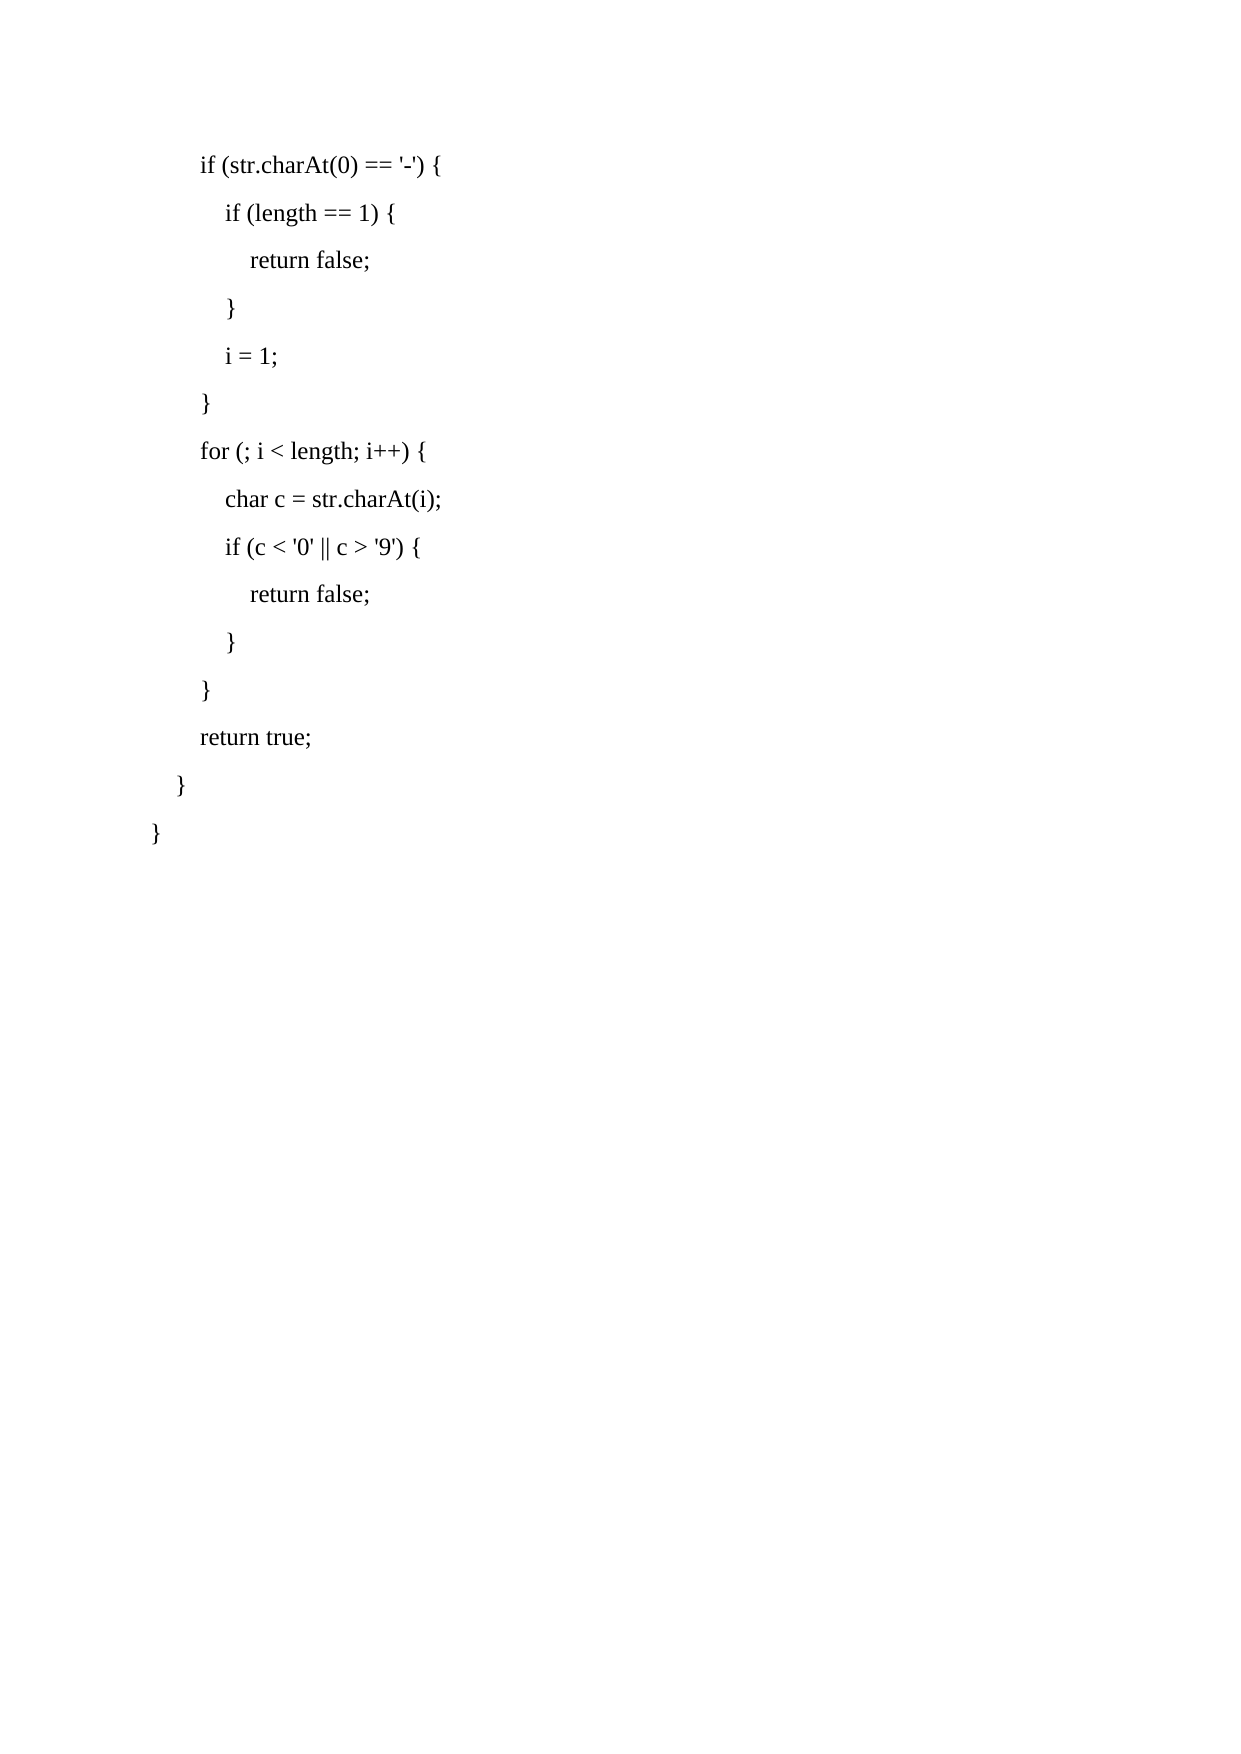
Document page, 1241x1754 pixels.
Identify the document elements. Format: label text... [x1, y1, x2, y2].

text if (c < '0' || c > '9') { [150, 532, 1090, 560]
text } [150, 770, 1090, 799]
text char c = str.charAt(i); [150, 484, 1090, 513]
text if (str.charAt(0) == '-') { [150, 150, 1090, 179]
text return false; [150, 245, 1090, 274]
text } [150, 675, 1090, 703]
text for (; i < length; i++) { [150, 436, 1090, 465]
text i = 1; [150, 341, 1090, 369]
text if (length == 1) { [150, 198, 1090, 226]
text } [150, 818, 1090, 847]
text } [150, 627, 1090, 656]
text return false; [150, 579, 1090, 608]
text } [150, 388, 1090, 417]
text return true; [150, 722, 1090, 751]
text } [150, 293, 1090, 322]
